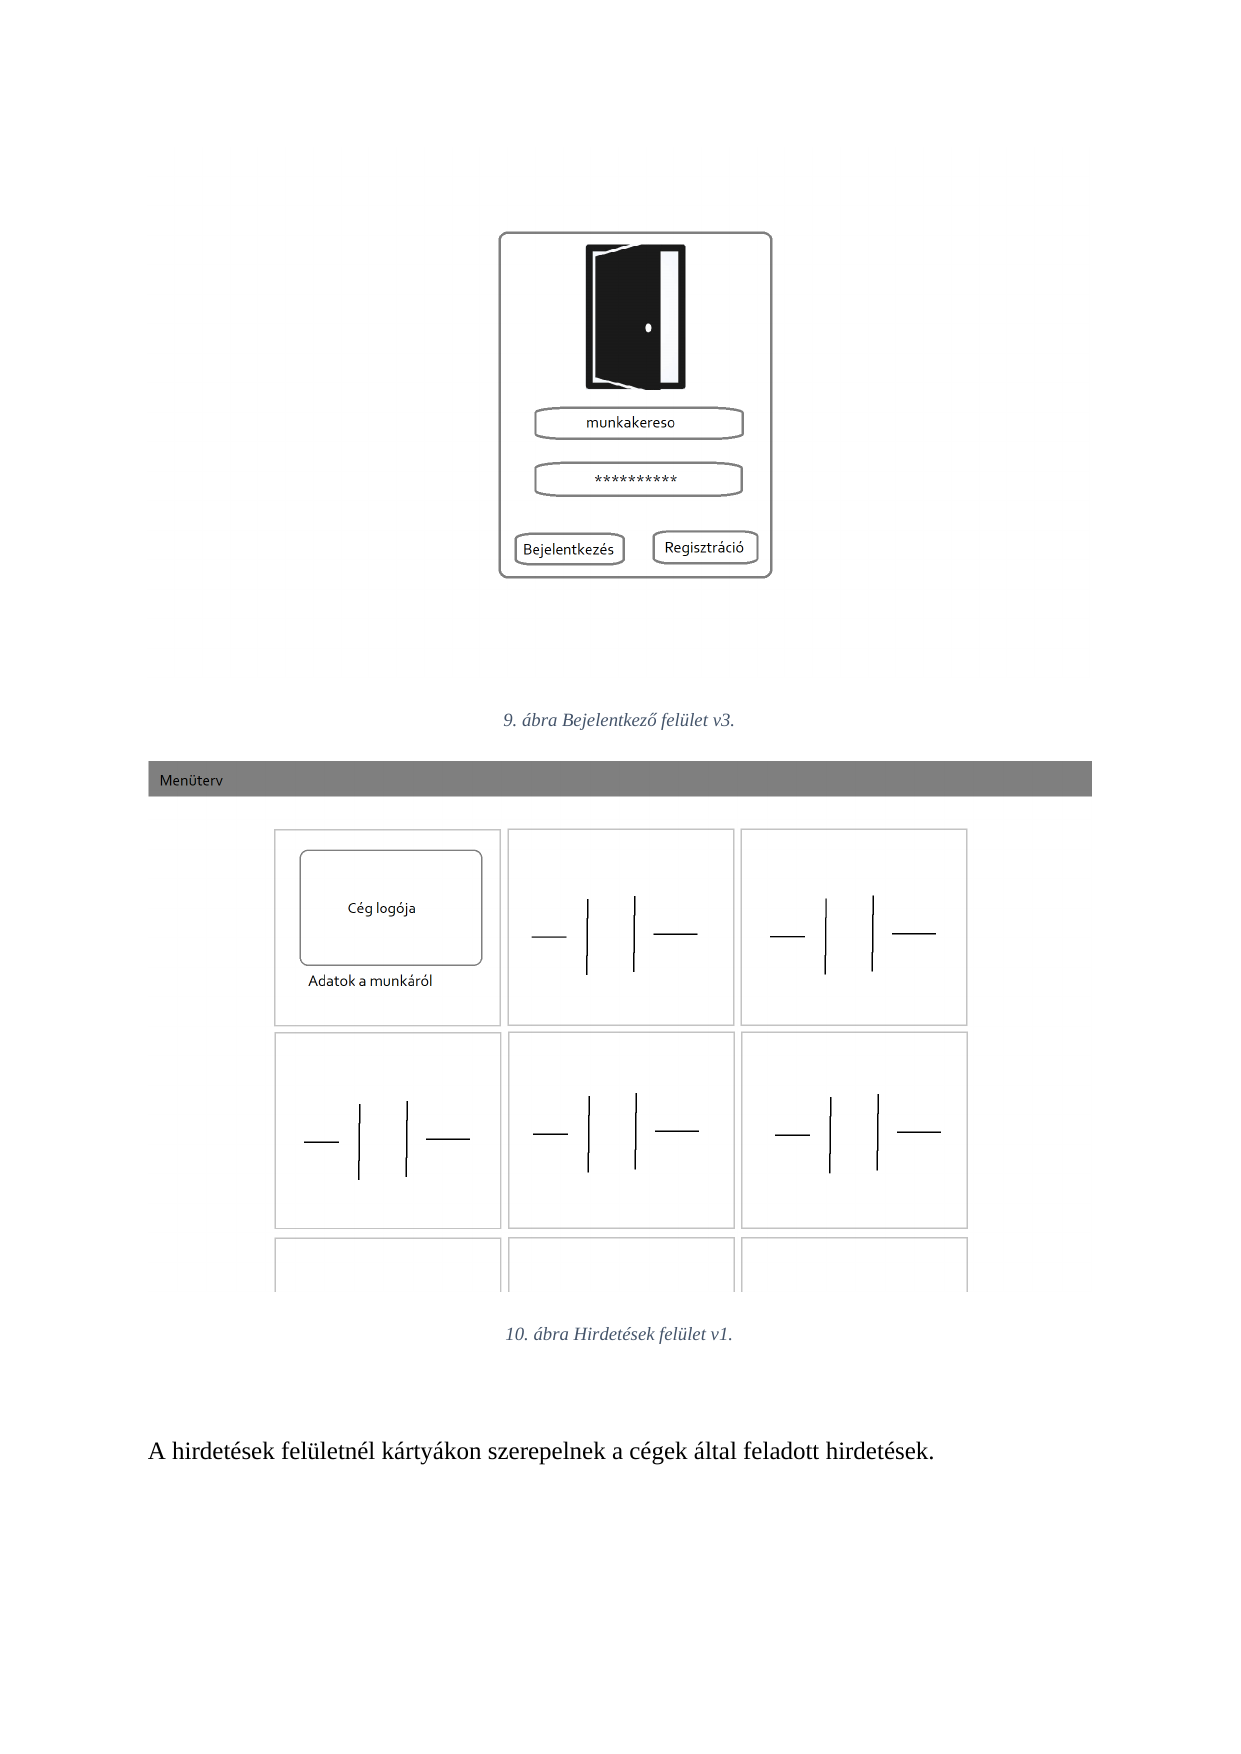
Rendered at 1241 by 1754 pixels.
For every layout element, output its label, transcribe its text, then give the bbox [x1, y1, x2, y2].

text 9. ábra Bejelentkező felület v3. [148, 708, 1093, 730]
text 10. ábra Hirdetések felület v1. [148, 1323, 1093, 1344]
text A hirdetések felületnél kártyákon szerepelnek a cégek által feladott hirdetések. [148, 1436, 1093, 1464]
picture [147, 147, 1090, 678]
picture [148, 761, 1092, 1292]
